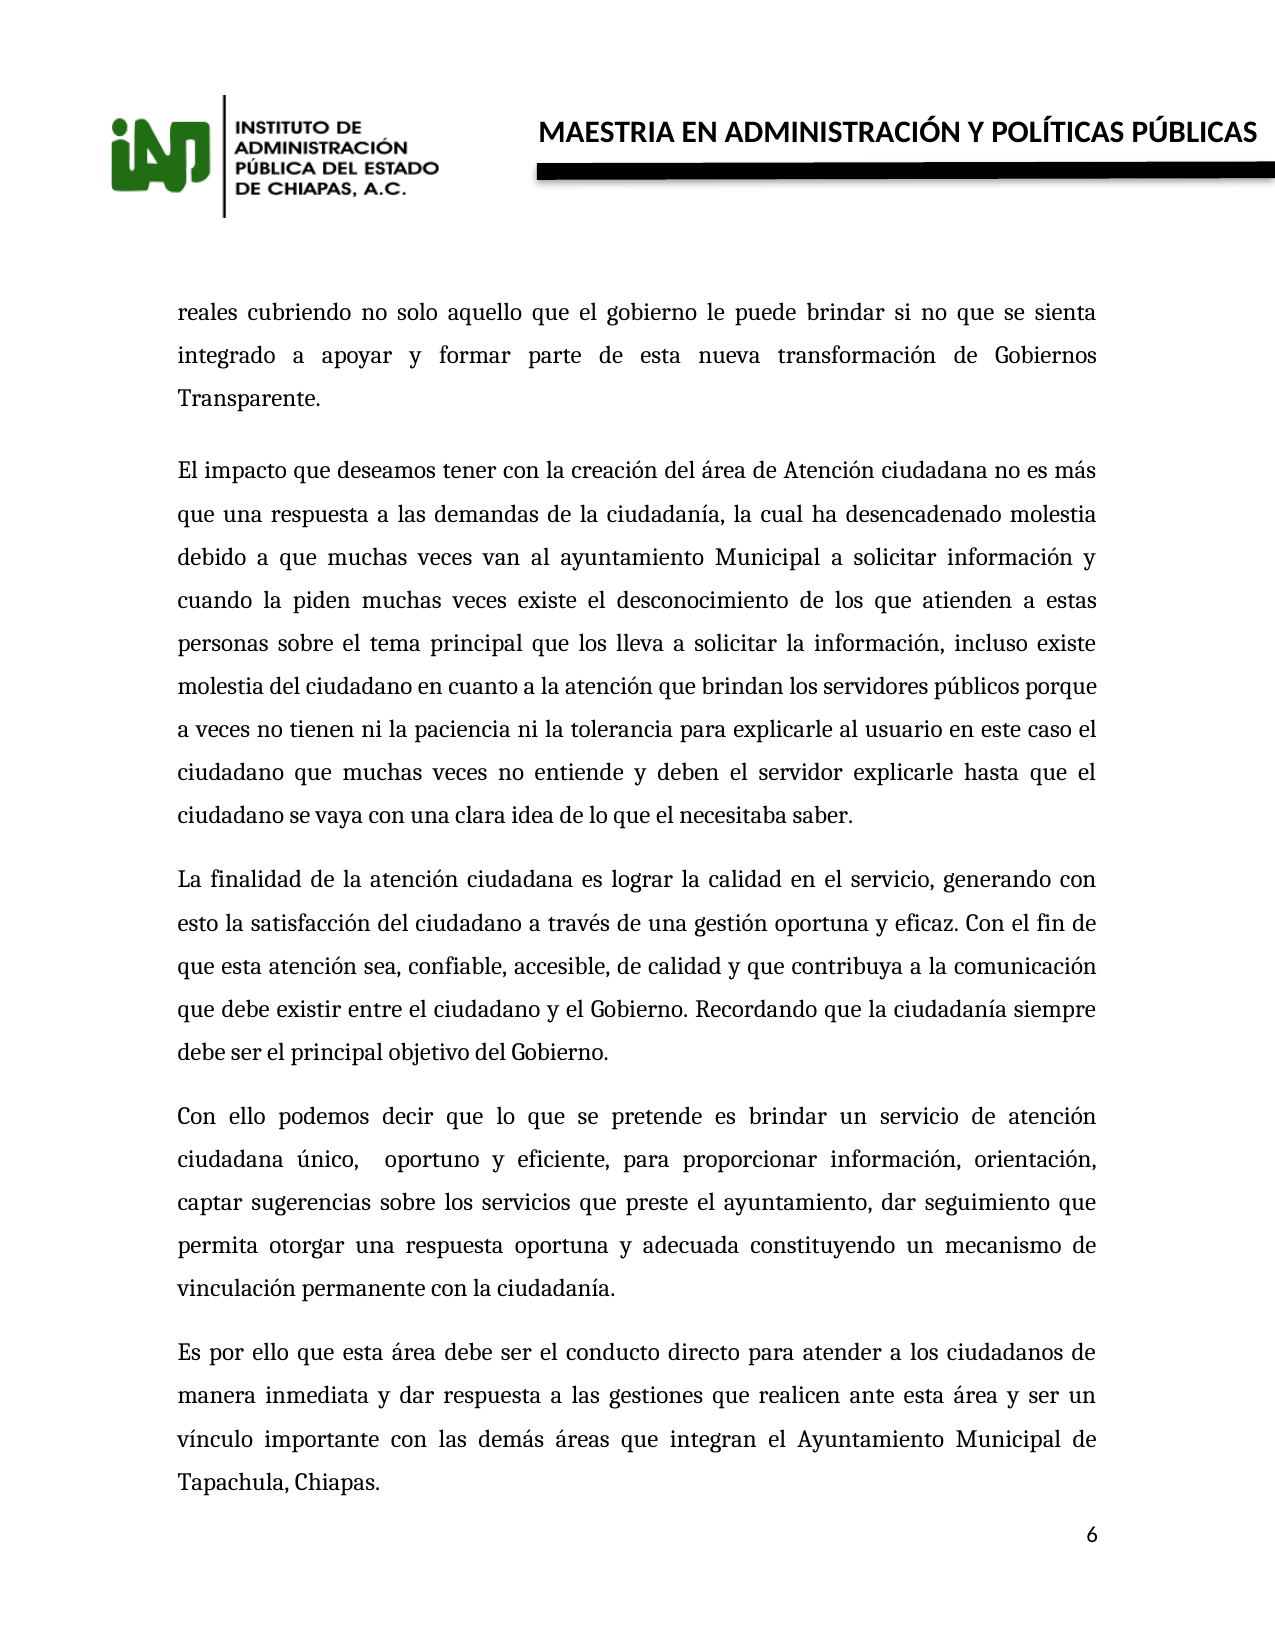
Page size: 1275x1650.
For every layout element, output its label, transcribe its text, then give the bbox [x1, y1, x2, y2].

text La finalidad de la atención ciudadana es lograr la calidad en el servicio, generando con esto la satisfacción del ciudadano a través de una gestión oportuna y eficaz. Con el fin de que esta atención sea, confiable, accesible, de calidad y que contribuya a la comunicación que debe existir entre el ciudadano y el Gobierno. Recordando que la ciudadanía siempre debe ser el principal objetivo del Gobierno. [177, 865, 1098, 1067]
text Con ello podemos decir que lo que se pretende es brindar un servicio de atención ciudadana único, oportuno y eficiente, para proporcionar información, orientación, captar sugerencias sobre los servicios que preste el ayuntamiento, dar seguimiento que permita otorgar una respuesta oportuna y adecuada constituyendo un mecanismo de vinculación permanente con la ciudadanía. [177, 1102, 1098, 1303]
picture [111, 95, 439, 218]
text El impacto que deseamos tener con la creación del área de Atención ciudadana no es más que una respuesta a las demandas de la ciudadanía, la cual ha desencadenado molestia debido a que muchas veces van al ayuntamiento Municipal a solicitar información y cuando la piden muchas veces existe el desconocimiento de los que atienden a estas personas sobre el tema principal que los lleva a solicitar la información, incluso existe molestia del ciudadano en cuanto a la atención que brindan los servidores públicos porque a veces no tienen ni la paciencia ni la tolerancia para explicarle al usuario en este caso el ciudadano que muchas veces no entiende y deben el servidor explicarle hasta que el ciudadano se vaya con una clara idea de lo que el necesitaba saber. [177, 456, 1098, 830]
text Es por ello que esta área debe ser el conducto directo para atender a los ciudadanos de manera inmediata y dar respuesta a las gestiones que realicen ante esta área y ser un vínculo importante con las demás áreas que integran el Ayuntamiento Municipal de Tapachula, Chiapas. [177, 1338, 1098, 1496]
